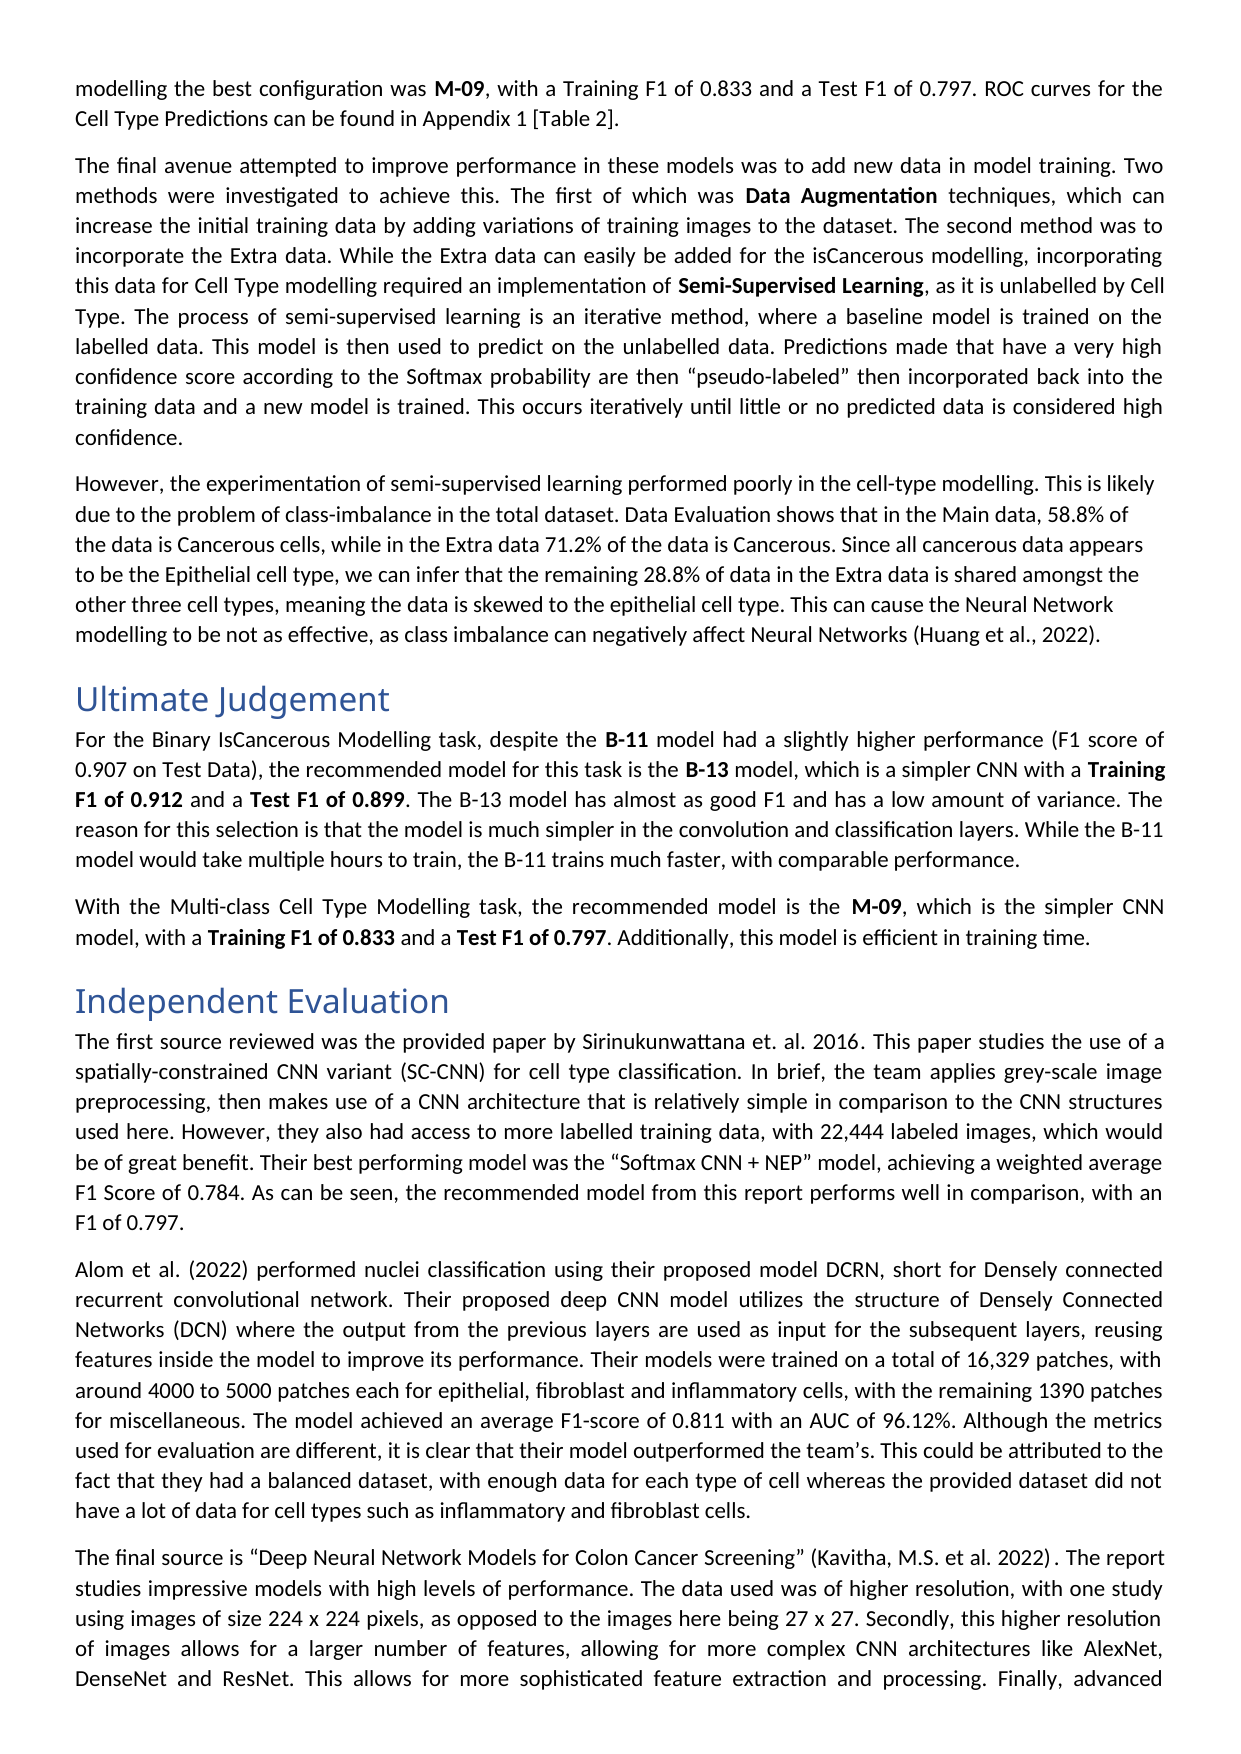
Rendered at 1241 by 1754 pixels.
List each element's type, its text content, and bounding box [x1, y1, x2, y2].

text With the Multi-class Cell Type Modelling task, the recommended model is the M-09, which is the simpler CNN model, with a Training F1 of 0.833 and a Test F1 of 0.797. Additionally, this model is efficient in training time. [75, 892, 1165, 951]
subtitle Ultimate Judgement [75, 676, 1165, 721]
text For the Binary IsCancerous Modelling task, despite the B-11 model had a slightly higher performance (F1 score of 0.907 on Test Data), the recommended model for this task is the B-13 model, which is a simpler CNN with a Training F1 of 0.912 and a Test F1 of 0.899. The B-13 model has almost as good F1 and has a low amount of variance. The reason for this selection is that the model is much simpler in the convolution and classification layers. While the B-11 model would take multiple hours to train, the B-11 trains much faster, with comparable performance. [75, 725, 1165, 874]
text The first source reviewed was the provided paper by Sirinukunwattana et. al. 2016. This paper studies the use of a spatially-constrained CNN variant (SC-CNN) for cell type classification. In brief, the team applies grey-scale image preprocessing, then makes use of a CNN architecture that is relatively simple in comparison to the CNN structures used here. However, they also had access to more labelled training data, with 22,444 labeled images, which would be of great benefit. Their best performing model was the “Softmax CNN + NEP” model, achieving a weighted average F1 Score of 0.784. As can be seen, the recommended model from this report performs well in comparison, with an F1 of 0.797. [75, 1027, 1165, 1236]
text Alom et al. (2022) performed nuclei classification using their proposed model DCRN, short for Densely connected recurrent convolutional network. Their proposed deep CNN model utilizes the structure of Densely Connected Networks (DCN) where the output from the previous layers are used as input for the subsequent layers, reusing features inside the model to improve its performance. Their models were trained on a total of 16,329 patches, with around 4000 to 5000 patches each for epithelial, fibroblast and inflammatory cells, with the remaining 1390 patches for miscellaneous. The model achieved an average F1-score of 0.811 with an AUC of 96.12%. Although the metrics used for evaluation are different, it is clear that their model outperformed the team’s. This could be attributed to the fact that they had a balanced dataset, with enough data for each type of cell whereas the provided dataset did not have a lot of data for cell types such as inflammatory and fibroblast cells. [75, 1255, 1165, 1525]
subtitle Independent Evaluation [75, 978, 1165, 1023]
text The final avenue attempted to improve performance in these models was to add new data in model training. Two methods were investigated to achieve this. The first of which was Data Augmentation techniques, which can increase the initial training data by adding variations of training images to the dataset. The second method was to incorporate the Extra data. While the Extra data can easily be added for the isCancerous modelling, incorporating this data for Cell Type modelling required an implementation of Semi-Supervised Learning, as it is unlabelled by Cell Type. The process of semi-supervised learning is an iterative method, where a baseline model is trained on the labelled data. This model is then used to predict on the unlabelled data. Predictions made that have a very high confidence score according to the Softmax probability are then “pseudo-labeled” then incorporated back into the training data and a new model is trained. This occurs iteratively until little or no predicted data is considered high confidence. [75, 151, 1165, 451]
text However, the experimentation of semi-supervised learning performed poorly in the cell-type modelling. This is likely due to the problem of class-imbalance in the total dataset. Data Evaluation shows that in the Main data, 58.8% of the data is Cancerous cells, while in the Extra data 71.2% of the data is Cancerous. Since all cancerous data appears to be the Epithelial cell type, we can infer that the remaining 28.8% of data in the Extra data is shared amongst the other three cell types, meaning the data is skewed to the epithelial cell type. This can cause the Neural Network modelling to be not as effective, as class imbalance can negatively affect Neural Networks (Huang et al., 2022). [75, 469, 1165, 649]
